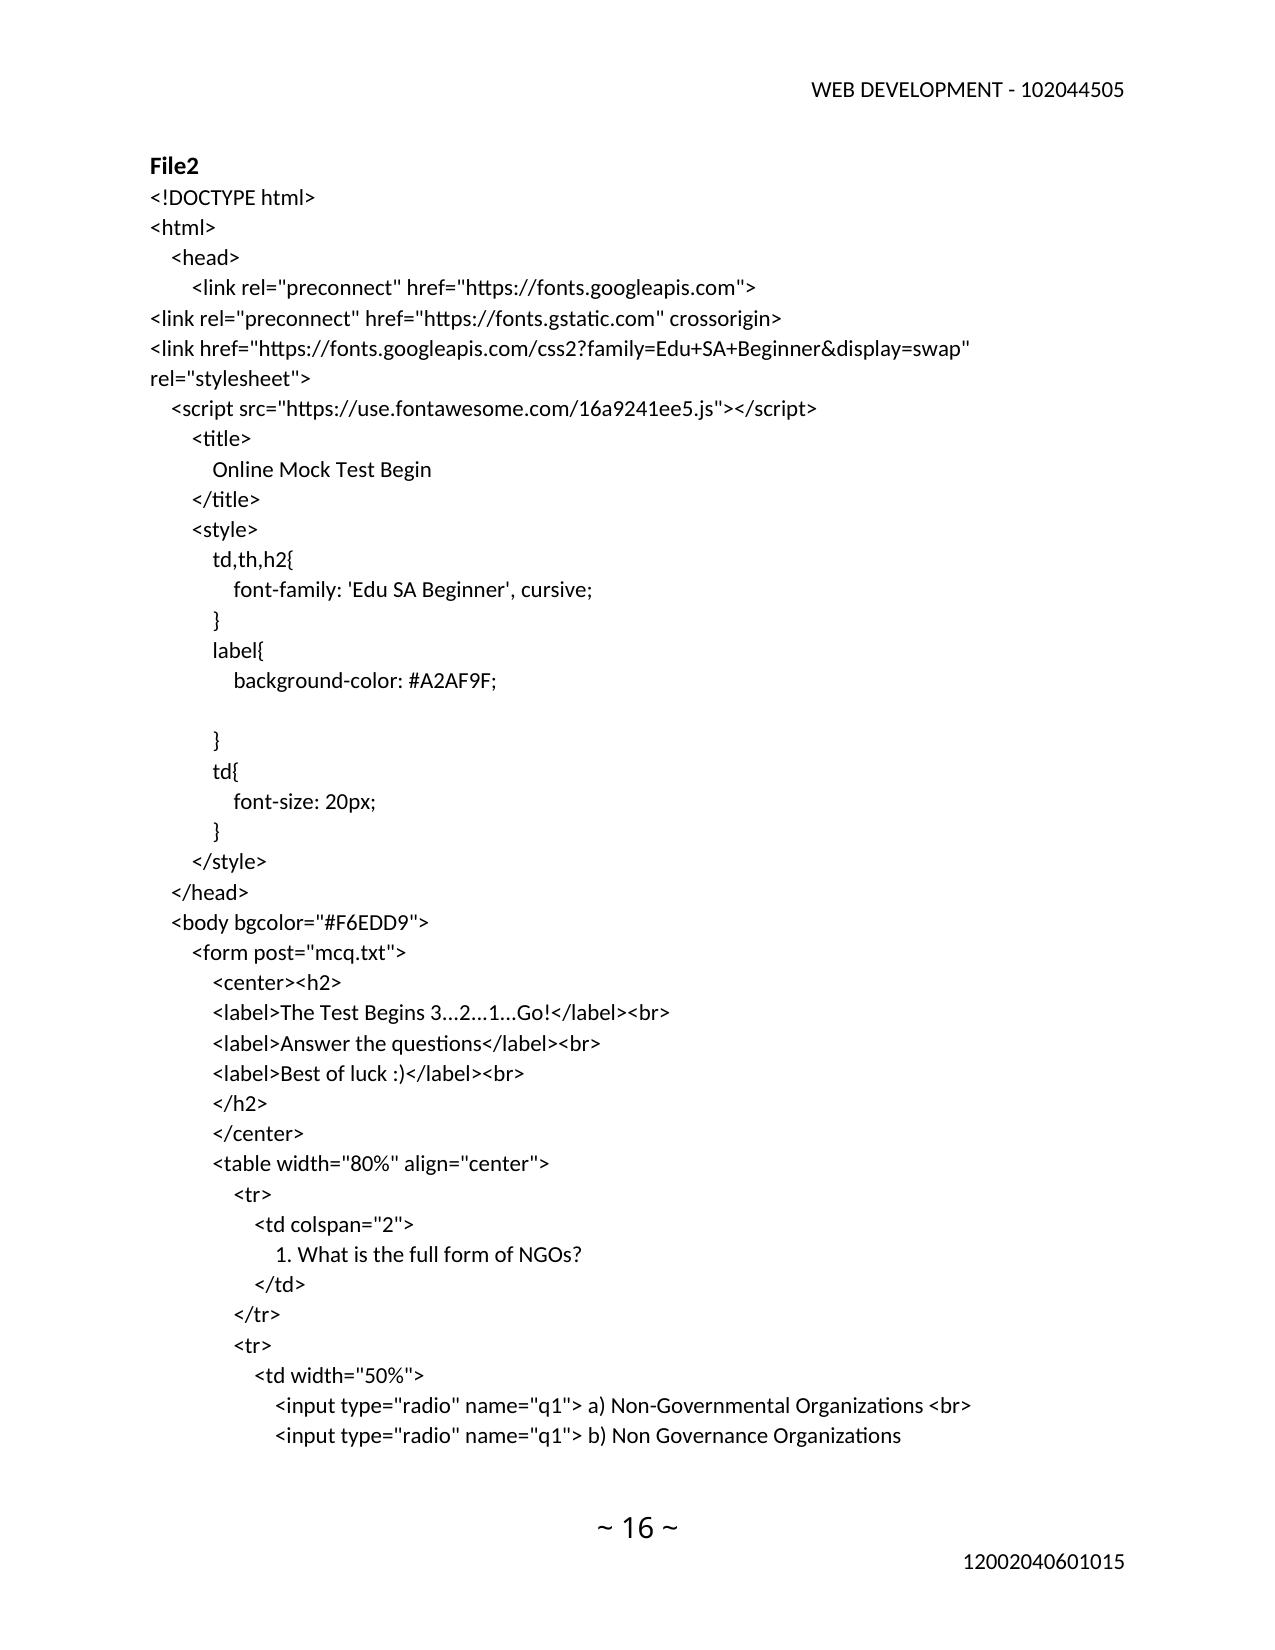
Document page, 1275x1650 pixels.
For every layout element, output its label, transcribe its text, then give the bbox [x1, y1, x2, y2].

text <body bgcolor="#F6EDD9"> [150, 908, 1125, 936]
text <tr> [150, 1180, 1125, 1208]
text <form post="mcq.txt"> [150, 938, 1125, 966]
text label{ [150, 636, 1125, 664]
text <!DOCTYPE html> [150, 183, 1125, 211]
text <head> [150, 243, 1125, 271]
text <tr> [150, 1331, 1125, 1359]
text <script src="https://use.fontawesome.com/16a9241ee5.js"></script> [150, 394, 1125, 422]
text } [150, 606, 1125, 634]
text <link href="https://fonts.googleapis.com/css2?family=Edu+SA+Beginner&display=swap" rel="stylesheet"> [150, 334, 1125, 392]
text <label>Best of luck :)</label><br> [150, 1059, 1125, 1087]
text <center><h2> [150, 968, 1125, 996]
text background-color: #A2AF9F; [150, 666, 1125, 694]
text font-size: 20px; [150, 787, 1125, 815]
text <html> [150, 213, 1125, 241]
text <label>The Test Begins 3...2...1...Go!</label><br> [150, 998, 1125, 1027]
text </head> [150, 878, 1125, 906]
text <table width="80%" align="center"> [150, 1149, 1125, 1178]
text Online Mock Test Begin [150, 455, 1125, 483]
text } [150, 727, 1125, 755]
text <style> [150, 515, 1125, 543]
text </center> [150, 1119, 1125, 1147]
text File2 [150, 150, 1125, 181]
text </h2> [150, 1089, 1125, 1117]
text </title> [150, 485, 1125, 513]
text } [150, 817, 1125, 845]
text <input type="radio" name="q1"> b) Non Governance Organizations [150, 1421, 1125, 1449]
text <td colspan="2"> [150, 1210, 1125, 1238]
text <title> [150, 424, 1125, 453]
text <link rel="preconnect" href="https://fonts.gstatic.com" crossorigin> [150, 304, 1125, 332]
text 1. What is the full form of NGOs? [150, 1240, 1125, 1268]
text <label>Answer the questions</label><br> [150, 1029, 1125, 1057]
text </style> [150, 847, 1125, 876]
text </td> [150, 1270, 1125, 1298]
text <input type="radio" name="q1"> a) Non-Governmental Organizations <br> [150, 1391, 1125, 1419]
text <td width="50%"> [150, 1361, 1125, 1389]
text td{ [150, 757, 1125, 785]
text td,th,h2{ [150, 545, 1125, 573]
text </tr> [150, 1301, 1125, 1329]
text <link rel="preconnect" href="https://fonts.googleapis.com"> [150, 273, 1125, 302]
text font-family: 'Edu SA Beginner', cursive; [150, 576, 1125, 604]
